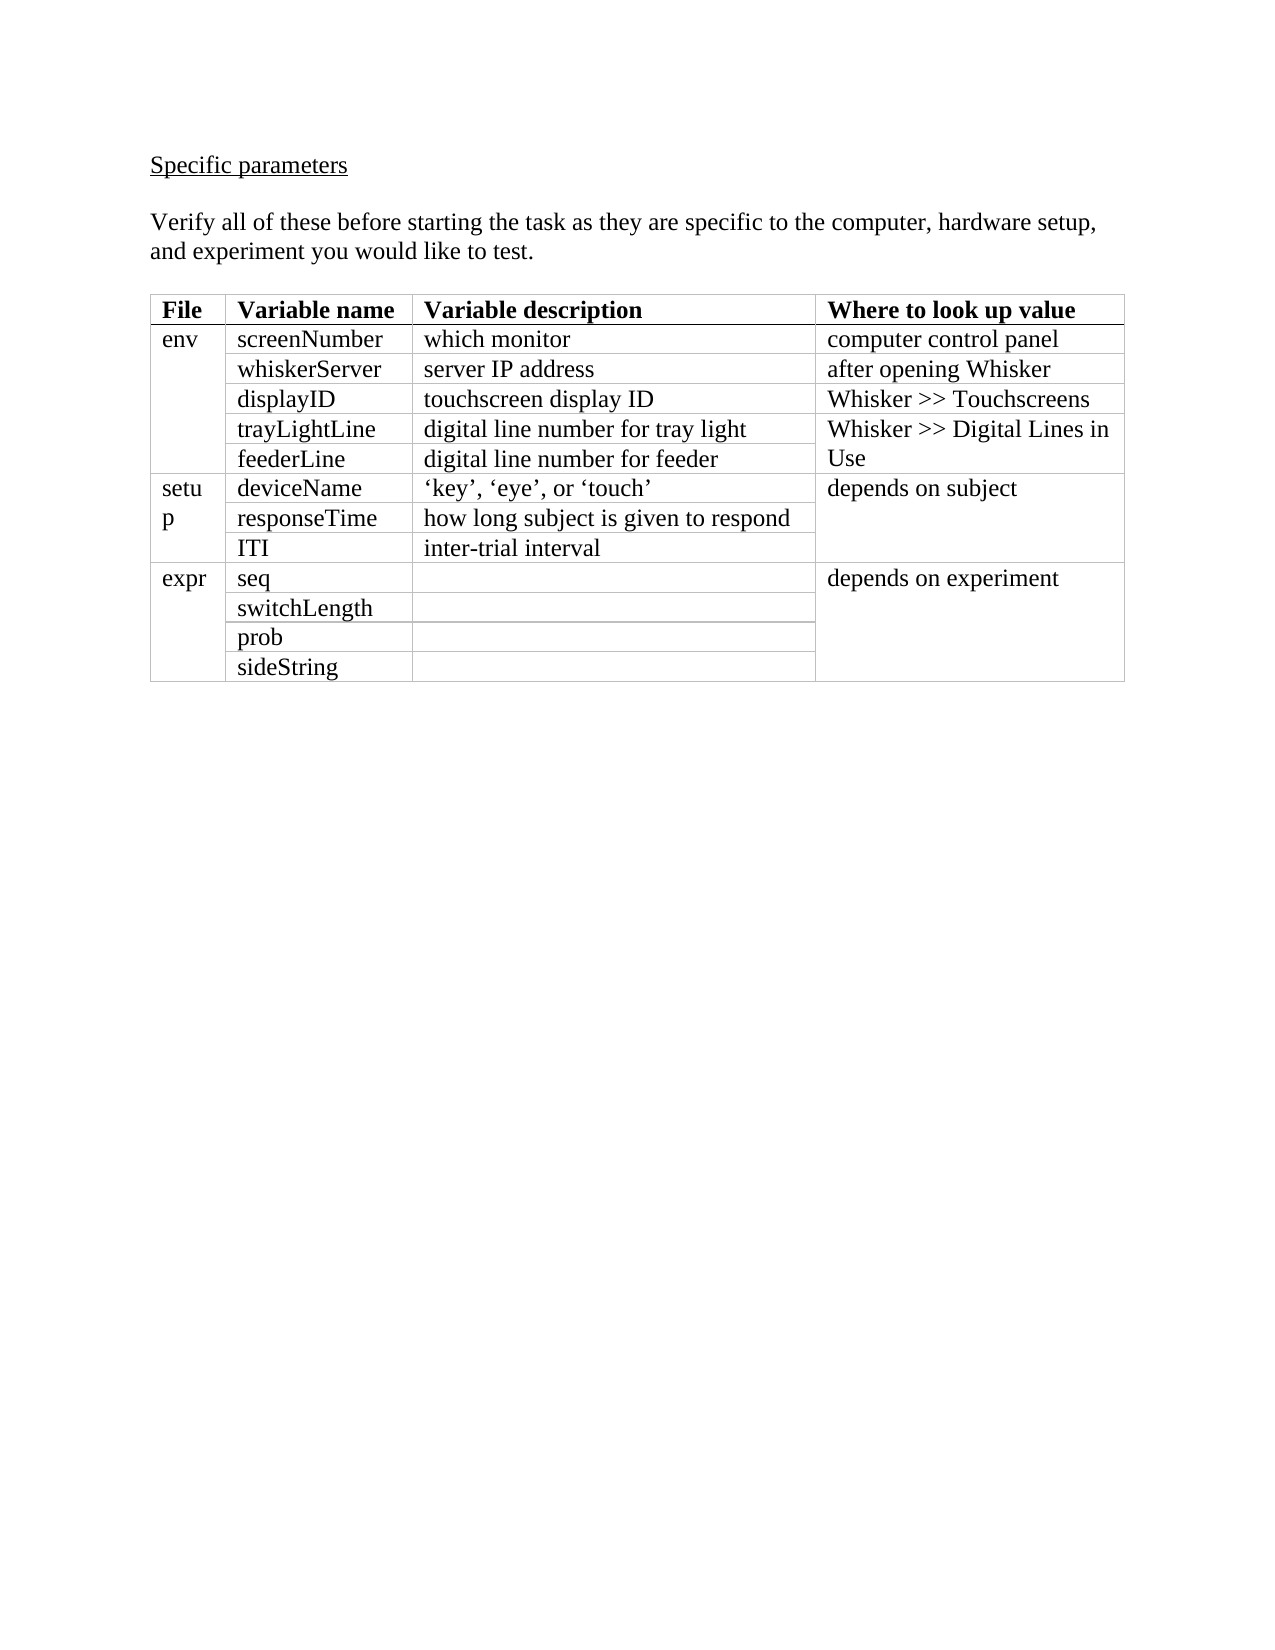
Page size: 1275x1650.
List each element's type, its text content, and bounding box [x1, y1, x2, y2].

table_header Variable name [226, 295, 412, 323]
table_cell whiskerServer [226, 354, 412, 383]
table_cell trayLightLine [226, 414, 412, 443]
table_cell depends on experiment [816, 563, 1124, 681]
table_cell ITI [226, 533, 412, 562]
text Specific parameters [150, 150, 1125, 179]
table_cell ‘key’, ‘eye’, or ‘touch’ [413, 474, 815, 502]
table_cell env [151, 325, 225, 472]
table_cell displayID [226, 384, 412, 413]
table_cell [413, 593, 815, 621]
table_cell after opening Whisker [816, 354, 1124, 383]
table_cell how long subject is given to respond [413, 503, 815, 532]
table_cell digital line number for feeder [413, 444, 815, 472]
table_cell [413, 563, 815, 592]
table_cell Whisker >> Touchscreens [816, 384, 1124, 413]
table_cell responseTime [226, 503, 412, 532]
table_cell screenNumber [226, 325, 412, 353]
table_cell [413, 623, 815, 651]
table_cell prob [226, 623, 412, 651]
table_cell expr [151, 563, 225, 681]
table_cell which monitor [413, 325, 815, 353]
table_cell server IP address [413, 354, 815, 383]
table_cell setup [151, 474, 225, 562]
table_cell deviceName [226, 474, 412, 502]
table_header Variable description [413, 295, 815, 323]
table_cell feederLine [226, 444, 412, 472]
text Verify all of these before starting the task as they are specific to the computer, hardware setup, and experiment you would like to test. [150, 207, 1125, 265]
table_header File [151, 295, 225, 323]
table_cell [413, 652, 815, 681]
table_cell touchscreen display ID [413, 384, 815, 413]
table_cell Whisker >> Digital Lines in Use [816, 414, 1124, 472]
table_cell switchLength [226, 593, 412, 621]
table_cell computer control panel [816, 325, 1124, 353]
table_cell sideString [226, 652, 412, 681]
table_cell depends on subject [816, 474, 1124, 562]
table_cell digital line number for tray light [413, 414, 815, 443]
table_cell seq [226, 563, 412, 592]
table_cell inter-trial interval [413, 533, 815, 562]
table_header Where to look up value [816, 295, 1124, 323]
